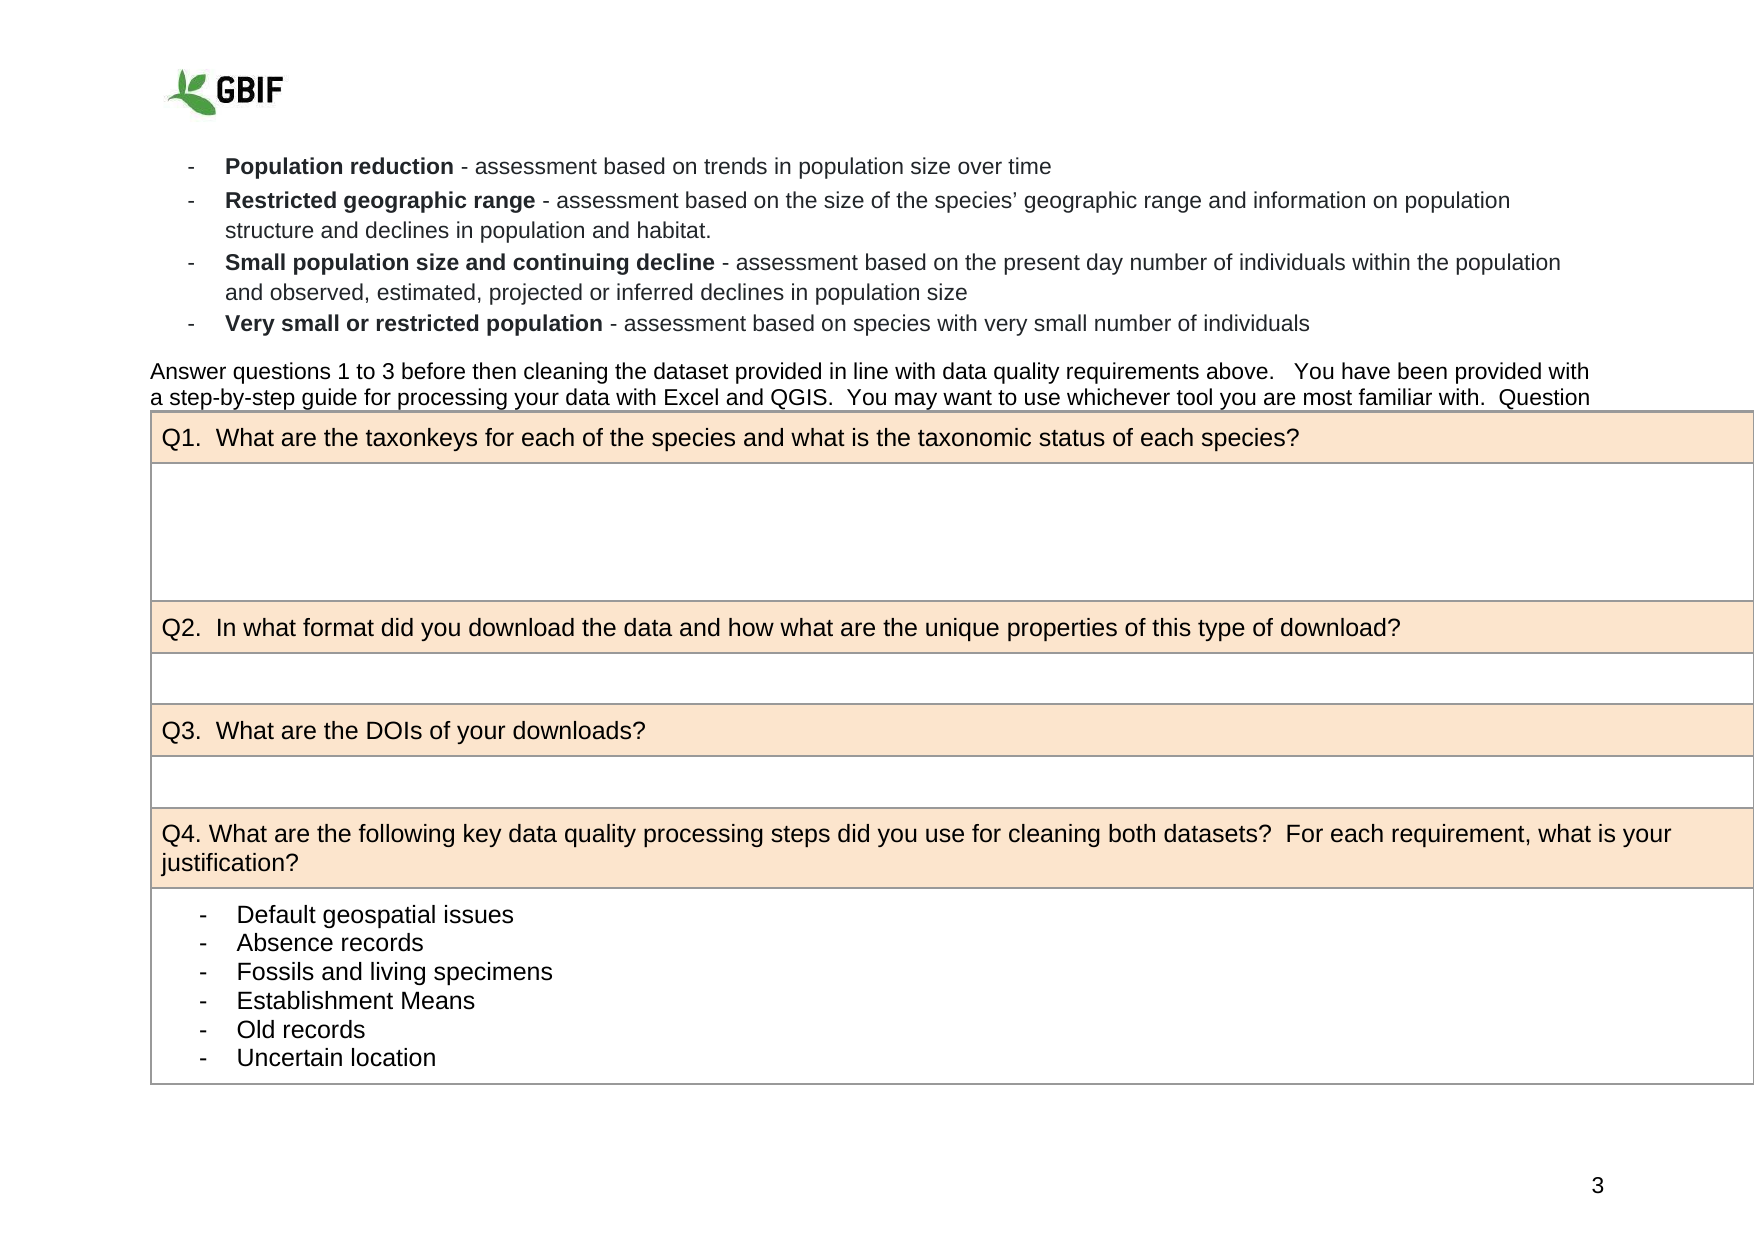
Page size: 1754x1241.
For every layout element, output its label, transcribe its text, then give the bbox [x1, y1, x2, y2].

table_cell [152, 654, 1753, 703]
list Very small or restricted population - assessment based on species with very small number of individuals [187, 307, 1604, 338]
table_cell [152, 464, 1753, 600]
list Restricted geographic range - assessment based on the size of the species’ geographic range and information on population structure and declines in population and habitat. [187, 184, 1604, 243]
table_header Q1. What are the taxonkeys for each of the species and what is the taxonomic status of each species? [152, 413, 1753, 462]
text Answer questions 1 to 3 before then cleaning the dataset provided in line with data quality requirements above. You have been provided with a step-by-step guide for processing your data with Excel and QGIS. You may want to use whichever tool you are most familiar with. Question [150, 358, 1604, 410]
table_cell Q4. What are the following key data quality processing steps did you use for cleaning both datasets? For each requirement, what is your justification? [152, 809, 1753, 887]
table_cell Q2. In what format did you download the data and how what are the unique properties of this type of download? [152, 602, 1753, 652]
list Small population size and continuing decline - assessment based on the present day number of individuals within the population and observed, estimated, projected or inferred declines in population size [187, 246, 1604, 305]
picture [150, 42, 299, 141]
table_cell [152, 757, 1753, 807]
list Population reduction - assessment based on trends in population size over time [187, 150, 1604, 181]
table_cell Q3. What are the DOIs of your downloads? [152, 705, 1753, 755]
